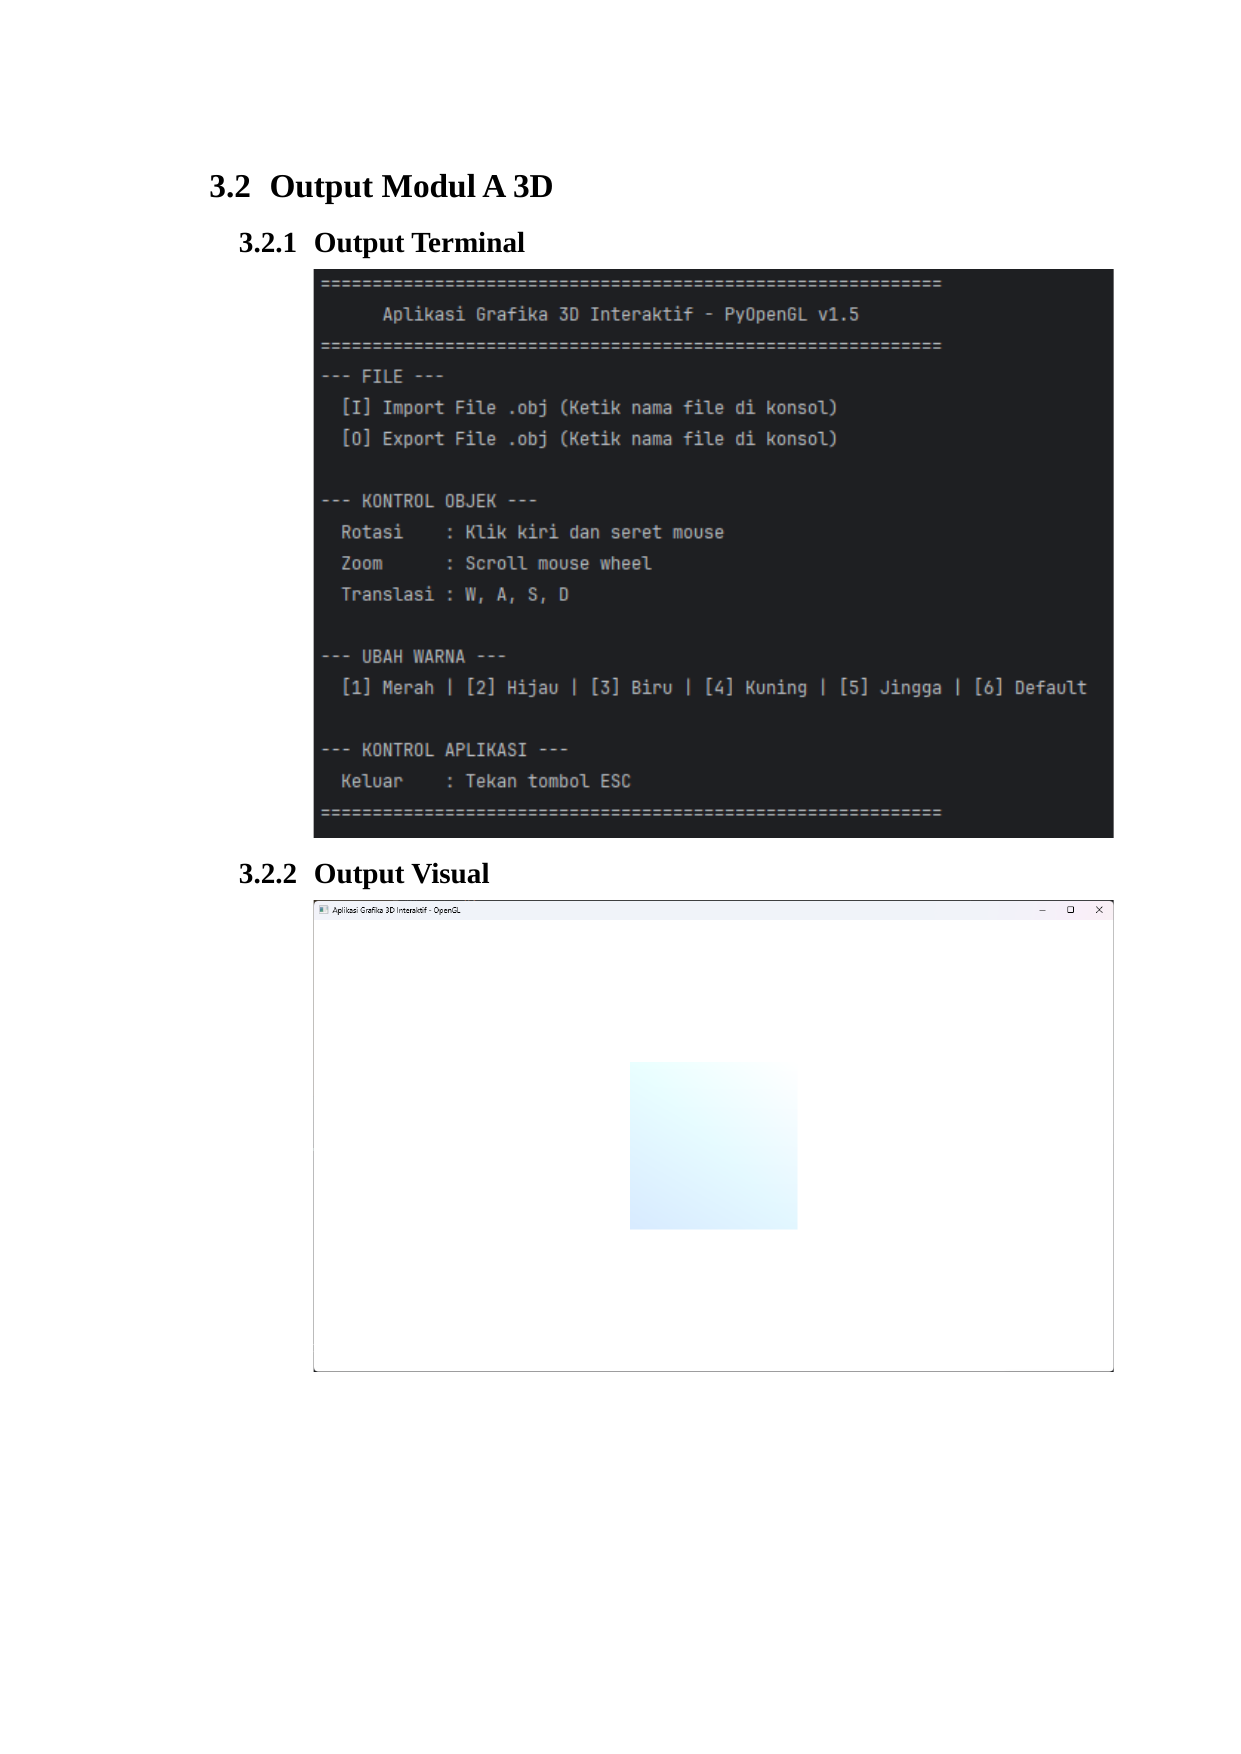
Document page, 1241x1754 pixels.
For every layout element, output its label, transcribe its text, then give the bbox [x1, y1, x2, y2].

subtitle Output Terminal [239, 225, 1090, 258]
picture [313, 900, 1114, 1372]
picture [313, 269, 1114, 838]
subtitle Output Modul A 3D [209, 167, 1090, 205]
subtitle Output Visual [239, 856, 1090, 890]
